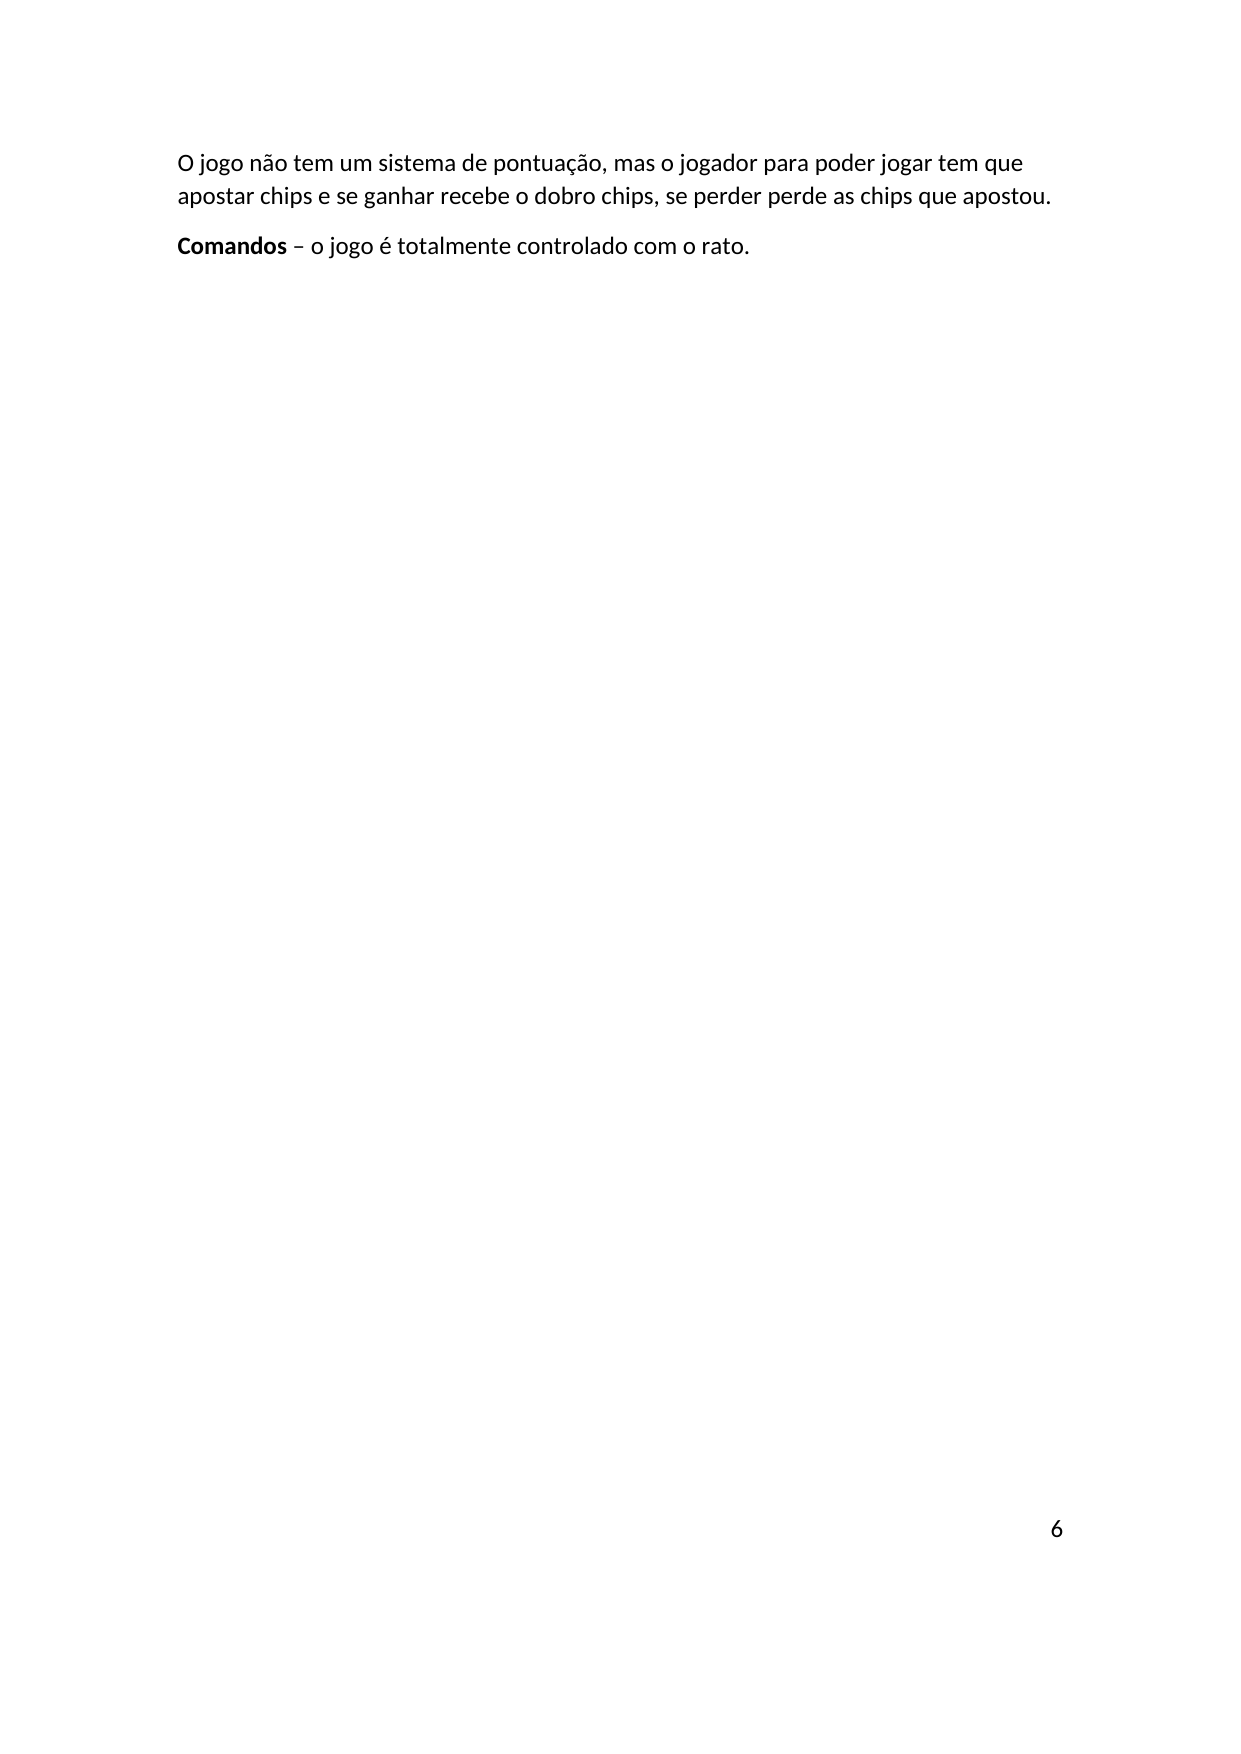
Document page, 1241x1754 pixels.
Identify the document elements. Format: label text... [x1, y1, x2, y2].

text O jogo não tem um sistema de pontuação, mas o jogador para poder jogar tem que apostar chips e se ganhar recebe o dobro chips, se perder perde as chips que apostou. [177, 148, 1063, 211]
text Comandos – o jogo é totalmente controlado com o rato. [177, 230, 1063, 261]
text 6 [177, 1514, 1063, 1544]
